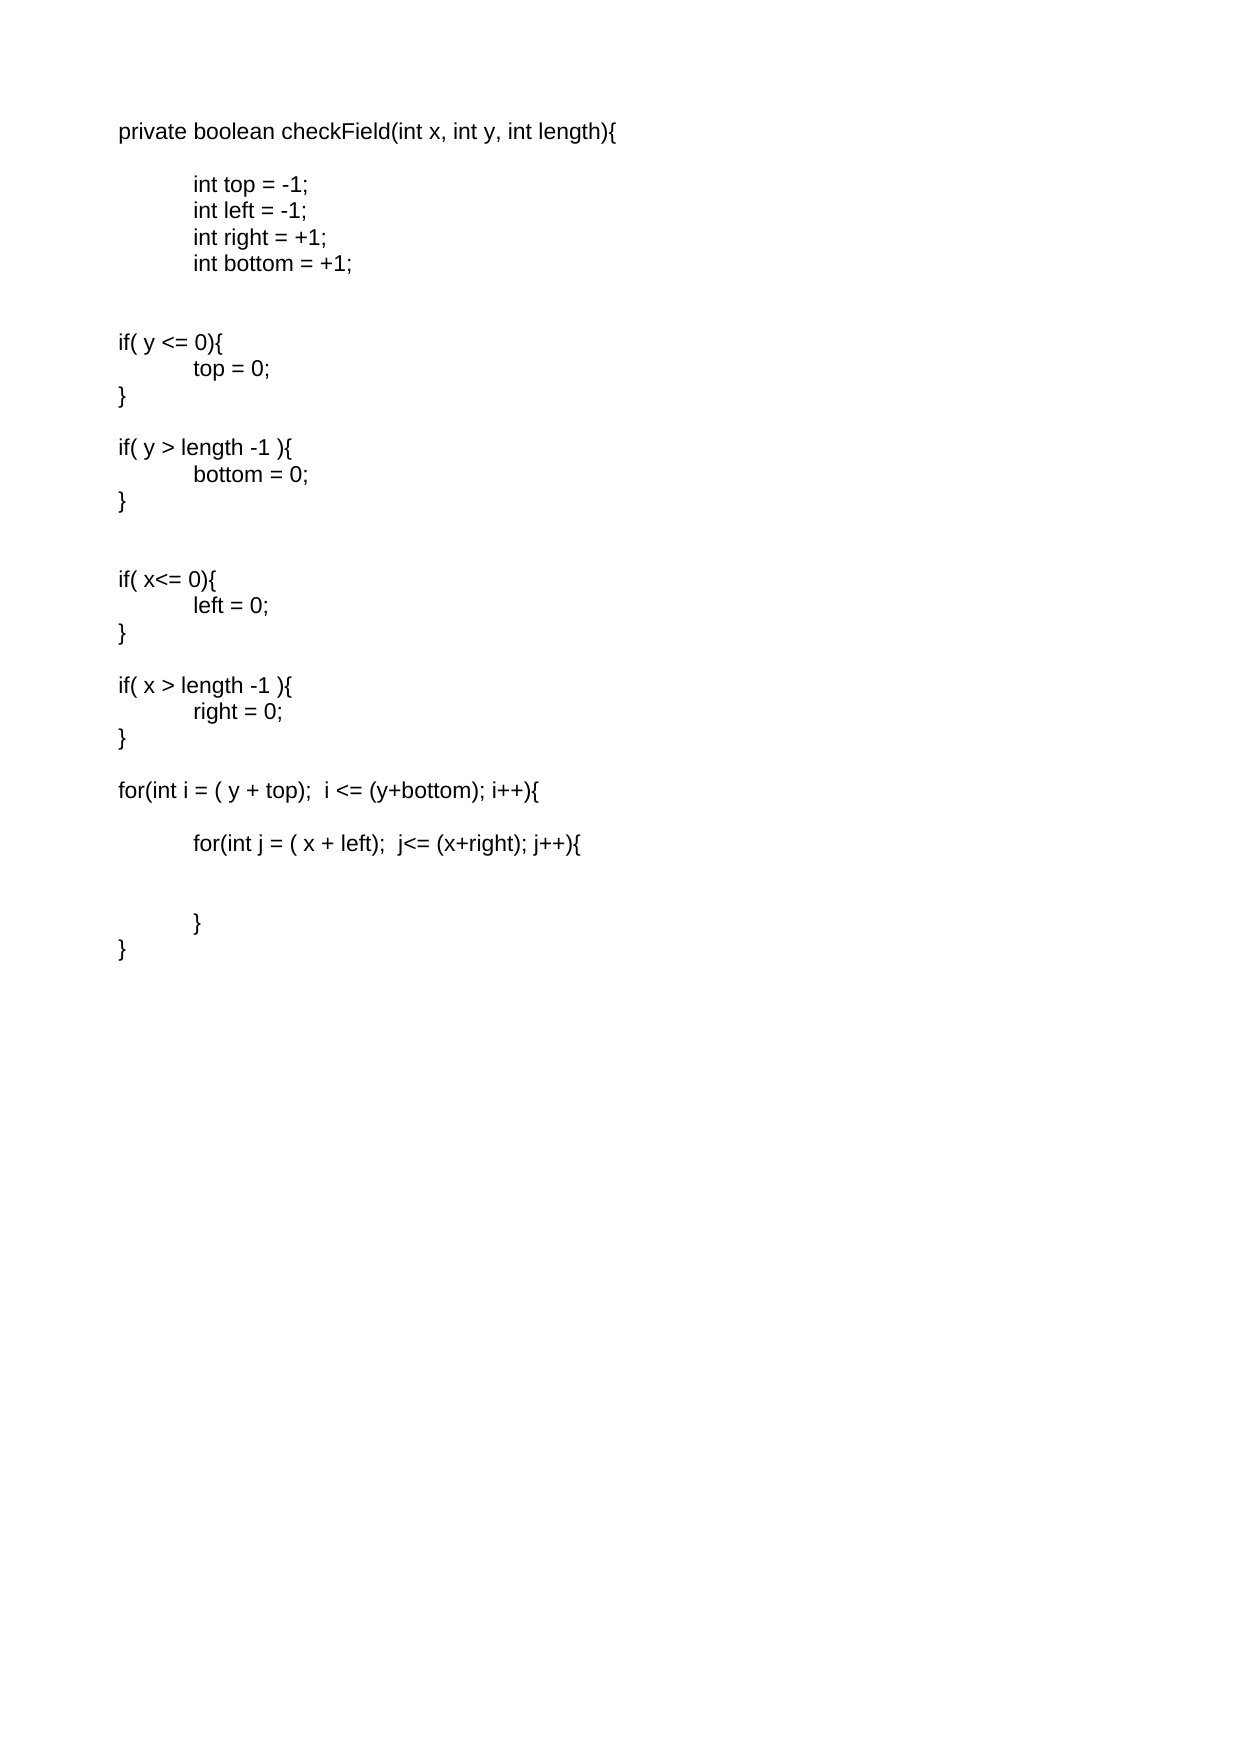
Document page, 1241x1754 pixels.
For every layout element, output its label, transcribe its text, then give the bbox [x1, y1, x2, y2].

text int bottom = +1; [118, 250, 1122, 276]
text } [118, 935, 1122, 961]
text right = 0; [118, 698, 1122, 724]
text private boolean checkField(int x, int y, int length){ [118, 118, 1122, 144]
text for(int i = ( y + top); i <= (y+bottom); i++){ [118, 777, 1122, 803]
text if( x<= 0){ [118, 566, 1122, 592]
text top = 0; [118, 355, 1122, 382]
text int right = +1; [118, 223, 1122, 250]
text } [118, 382, 1122, 408]
text bottom = 0; [118, 461, 1122, 487]
text int left = -1; [118, 197, 1122, 223]
text } [118, 724, 1122, 751]
text left = 0; [118, 592, 1122, 619]
text } [118, 909, 1122, 935]
text if( y > length -1 ){ [118, 434, 1122, 461]
text } [118, 619, 1122, 645]
text } [118, 487, 1122, 513]
text if( y <= 0){ [118, 329, 1122, 355]
text for(int j = ( x + left); j<= (x+right); j++){ [118, 830, 1122, 856]
text int top = -1; [118, 171, 1122, 197]
text if( x > length -1 ){ [118, 672, 1122, 698]
